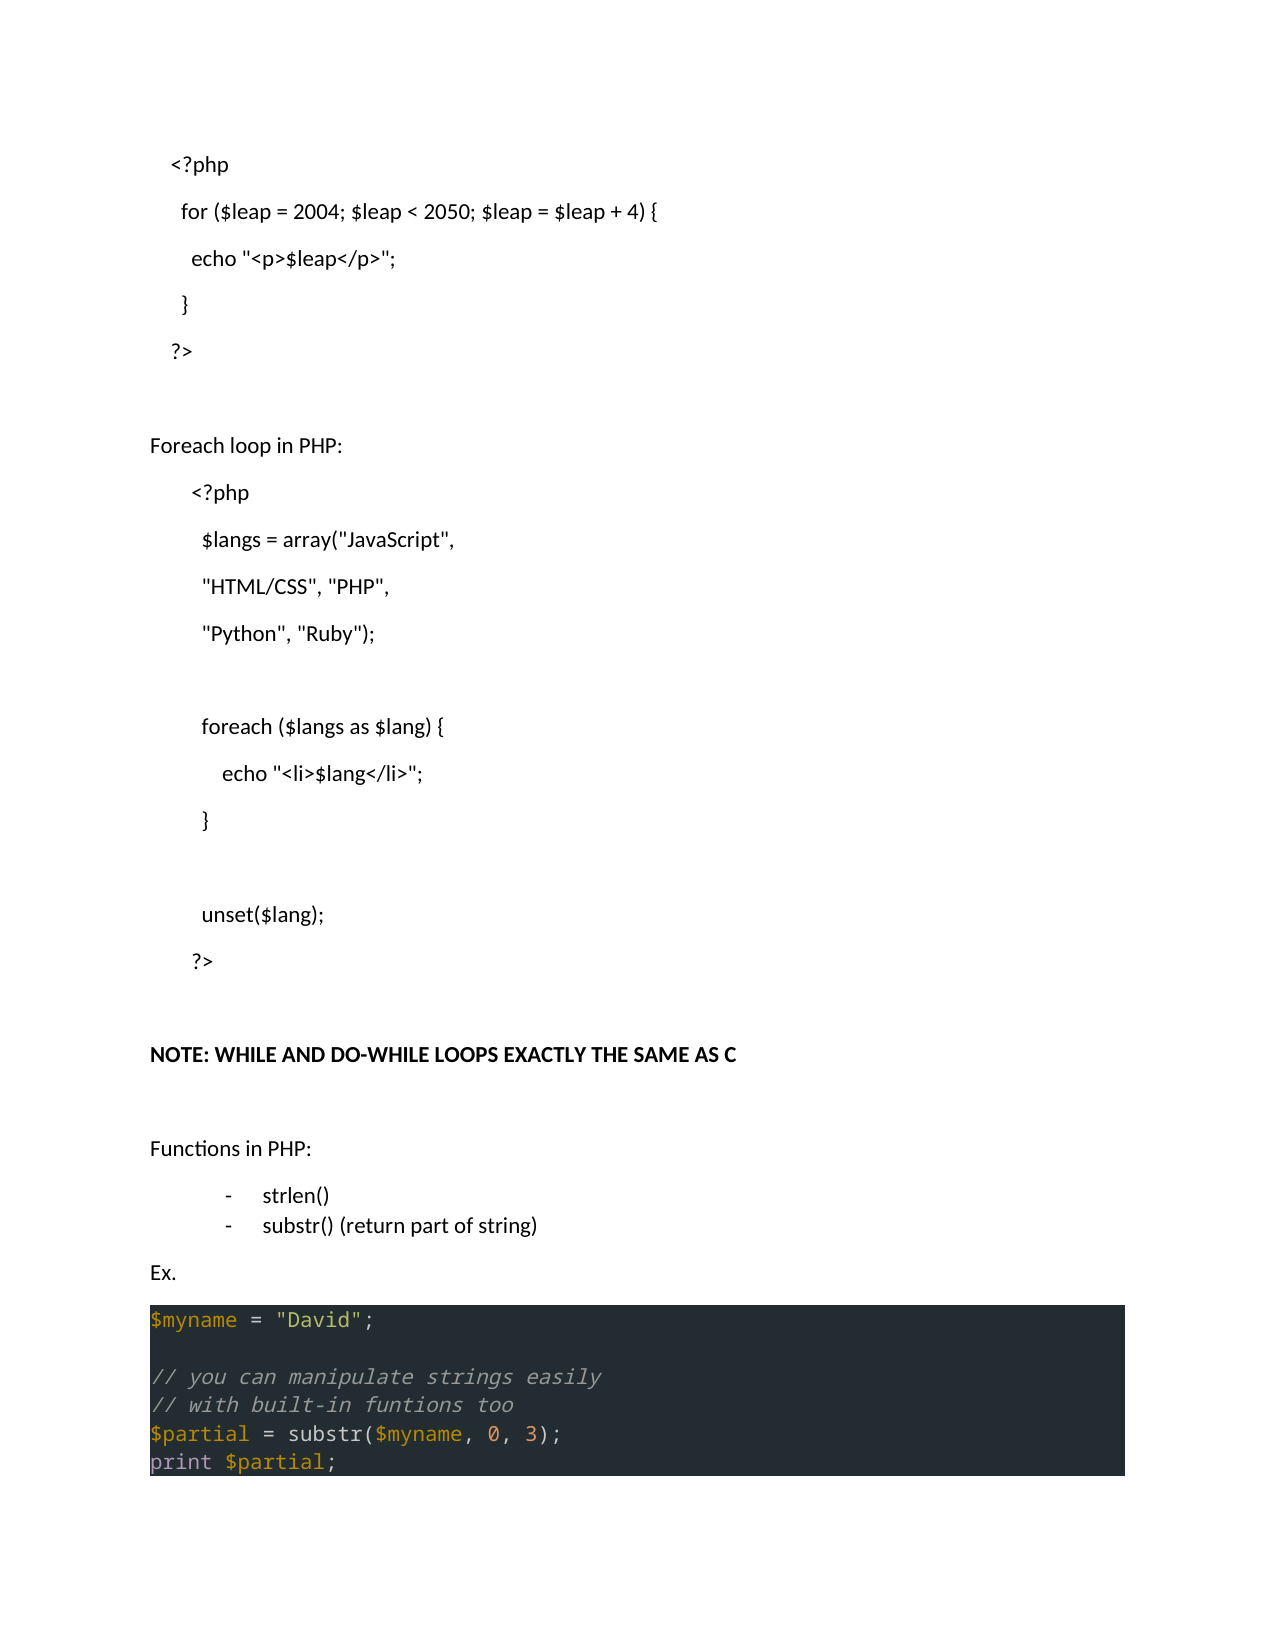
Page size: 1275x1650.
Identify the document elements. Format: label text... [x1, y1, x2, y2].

text echo "<p>$leap</p>"; [150, 244, 1125, 272]
text $partial = substr($myname, 0, 3); [150, 1419, 1125, 1447]
text ?> [150, 947, 1125, 975]
text <?php [150, 150, 1125, 178]
text <?php [150, 478, 1125, 506]
list strlen() [225, 1181, 1125, 1209]
text for ($leap = 2004; $leap < 2050; $leap = $leap + 4) { [150, 197, 1125, 225]
text // with built-in funtions too [150, 1391, 1125, 1419]
text Functions in PHP: [150, 1134, 1125, 1162]
text $langs = array("JavaScript", [150, 525, 1125, 553]
list substr() (return part of string) [225, 1211, 1125, 1239]
text NOTE: WHILE AND DO-WHILE LOOPS EXACTLY THE SAME AS C [150, 1041, 1125, 1069]
text "HTML/CSS", "PHP", [150, 572, 1125, 600]
text ?> [150, 337, 1125, 366]
text echo "<li>$lang</li>"; [150, 759, 1125, 787]
text unset($lang); [150, 900, 1125, 928]
text print $partial; [150, 1447, 1125, 1476]
text $myname = "David"; [150, 1305, 1125, 1334]
text Foreach loop in PHP: [150, 431, 1125, 459]
text } [150, 806, 1125, 834]
text Ex. [150, 1258, 1125, 1286]
text foreach ($langs as $lang) { [150, 712, 1125, 741]
text "Python", "Ruby"); [150, 619, 1125, 647]
text } [150, 291, 1125, 319]
text // you can manipulate strings easily [150, 1362, 1125, 1391]
